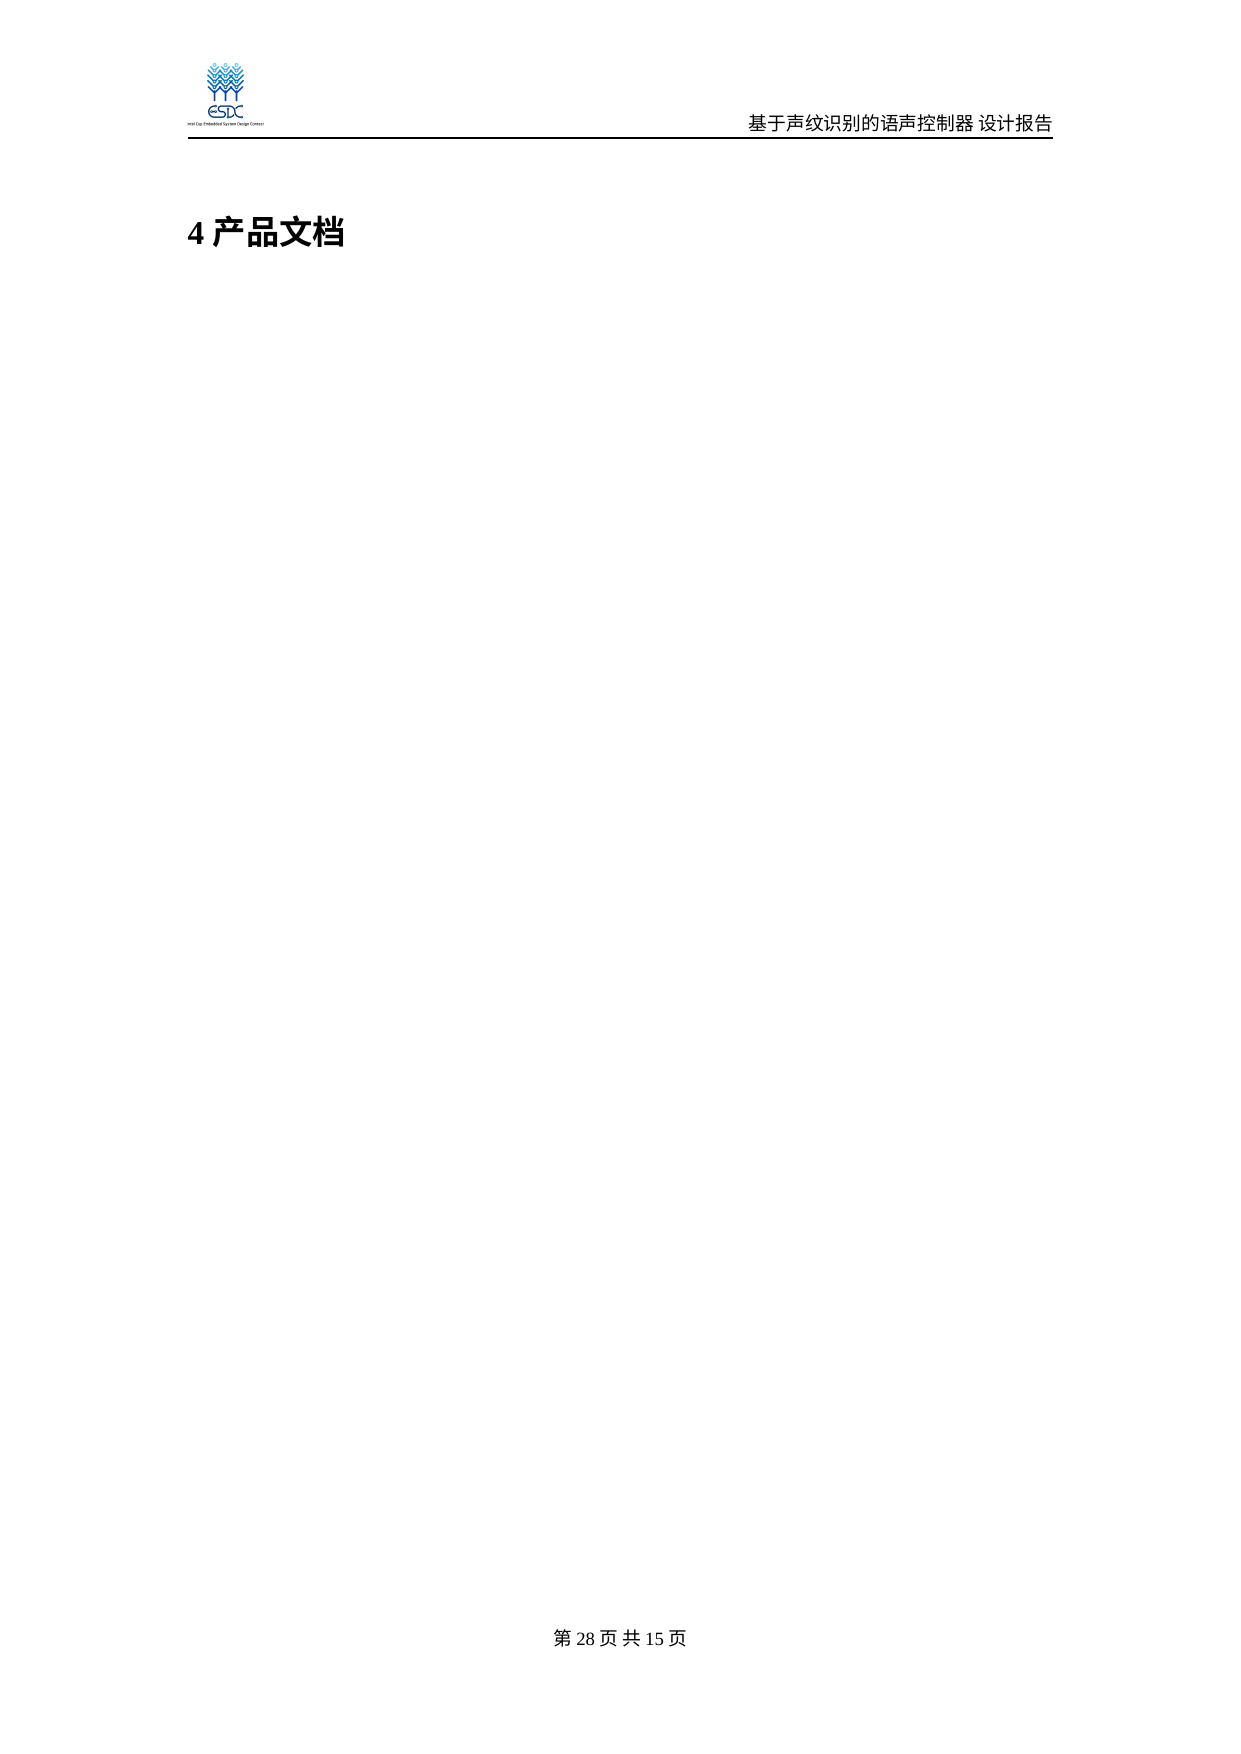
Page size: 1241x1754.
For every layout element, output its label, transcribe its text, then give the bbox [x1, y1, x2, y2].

picture [187, 63, 264, 126]
subtitle 4 产品文档 [187, 197, 1053, 262]
